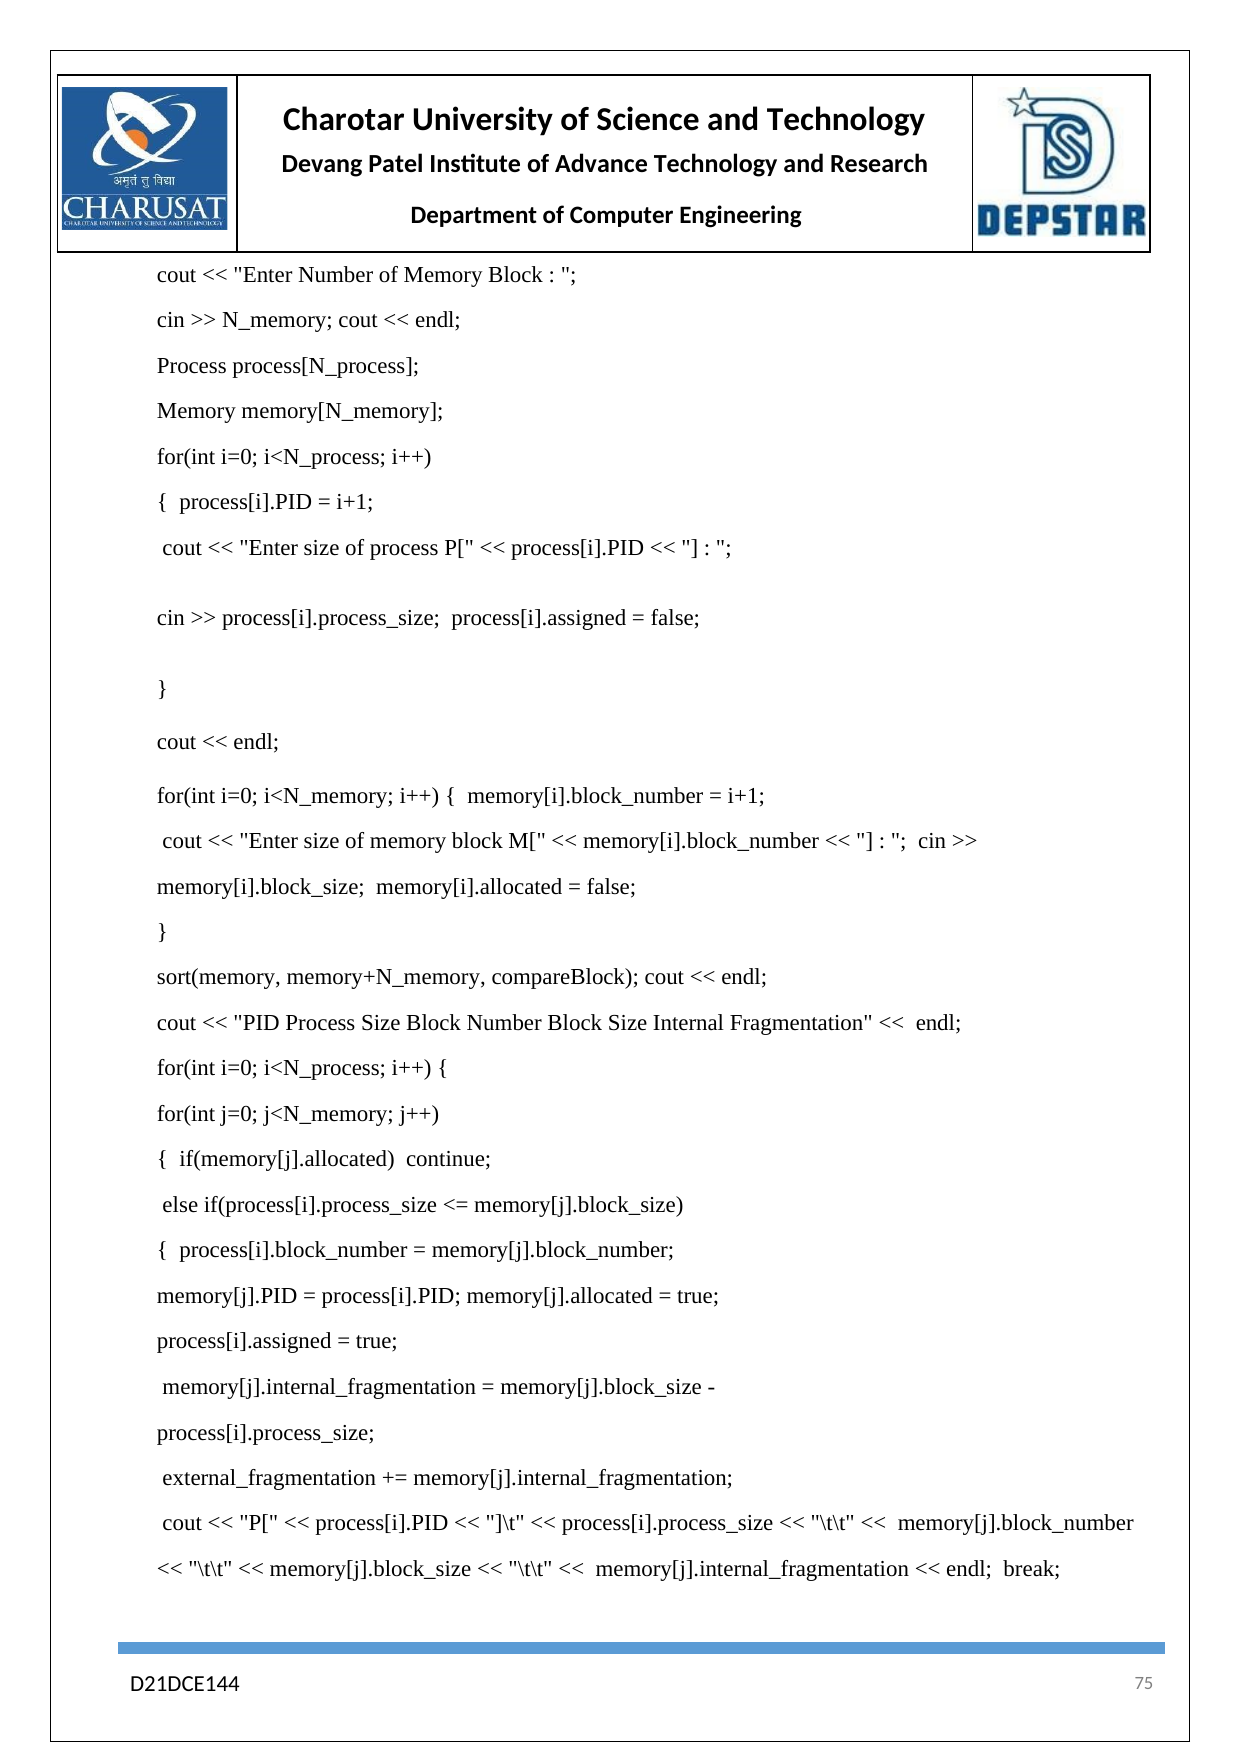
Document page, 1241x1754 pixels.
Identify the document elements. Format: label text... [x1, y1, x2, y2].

text for(int j=0; j<N_memory; j++) { if(memory[j].allocated) continue; [157, 1100, 539, 1172]
text cin >> N_memory; cout << endl; [157, 306, 657, 333]
text } [157, 918, 939, 945]
text cin >> process[i].process_size; process[i].assigned = false; [157, 604, 827, 631]
text for(int i=0; i<N_memory; i++) { memory[i].block_number = i+1; [157, 782, 789, 808]
text else if(process[i].process_size <= memory[j].block_size) { process[i].block_number = memory[j].block_number; memory[j].PID = process[i].PID; memory[j].allocated = true; process[i].assigned = true; [157, 1191, 792, 1354]
text cout << "P[" << process[i].PID << "]\t" << process[i].process_size << "\t\t" << memory[j].block_number << "\t\t" << memory[j].block_size << "\t\t" << memory[j].internal_fragmentation << endl; break; [157, 1509, 1166, 1581]
text for(int i=0; i<N_process; i++) { [157, 1054, 539, 1081]
text for(int i=0; i<N_process; i++) { process[i].PID = i+1; [157, 443, 578, 515]
text Process process[N_process]; [157, 352, 578, 378]
text } [157, 675, 939, 701]
picture [61, 87, 228, 230]
text cout << "Enter size of process P[" << process[i].PID << "] : "; [157, 534, 827, 560]
text Memory memory[N_memory]; [157, 397, 578, 424]
text memory[j].internal_fragmentation = memory[j].block_size - process[i].process_size; [157, 1373, 939, 1445]
text cout << "Enter Number of Memory Block : "; [157, 261, 657, 287]
text sort(memory, memory+N_memory, compareBlock); cout << endl; [157, 963, 771, 990]
text cout << "Enter size of memory block M[" << memory[i].block_number << "] : "; cin >> memory[i].block_size; memory[i].allocated = false; [157, 827, 1018, 899]
text cout << "PID Process Size Block Number Block Size Internal Fragmentation" << endl; [157, 1009, 1077, 1035]
text cout << endl; [157, 728, 939, 755]
picture [977, 87, 1147, 237]
text external_fragmentation += memory[j].internal_fragmentation; [157, 1464, 939, 1491]
